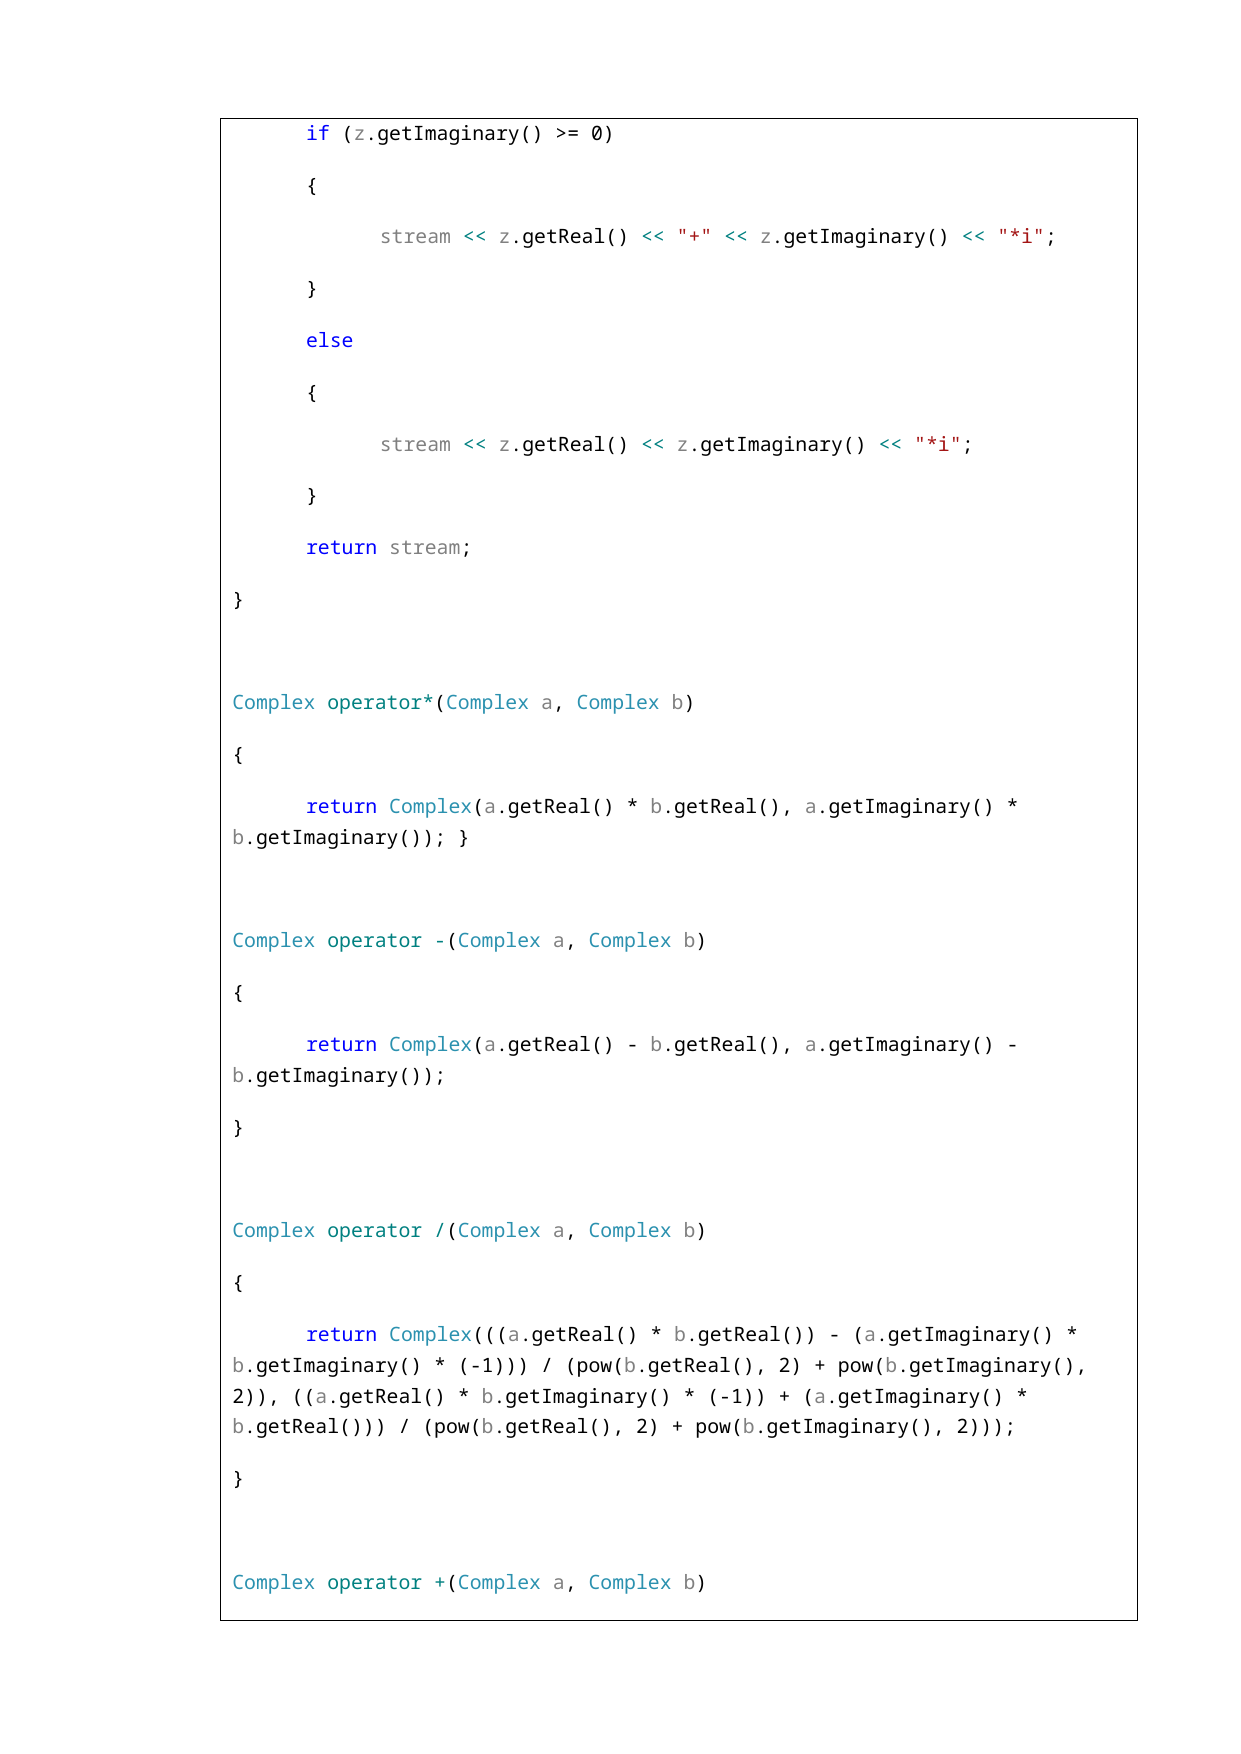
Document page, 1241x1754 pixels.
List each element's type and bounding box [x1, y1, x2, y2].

table_header [221, 119, 1137, 1620]
